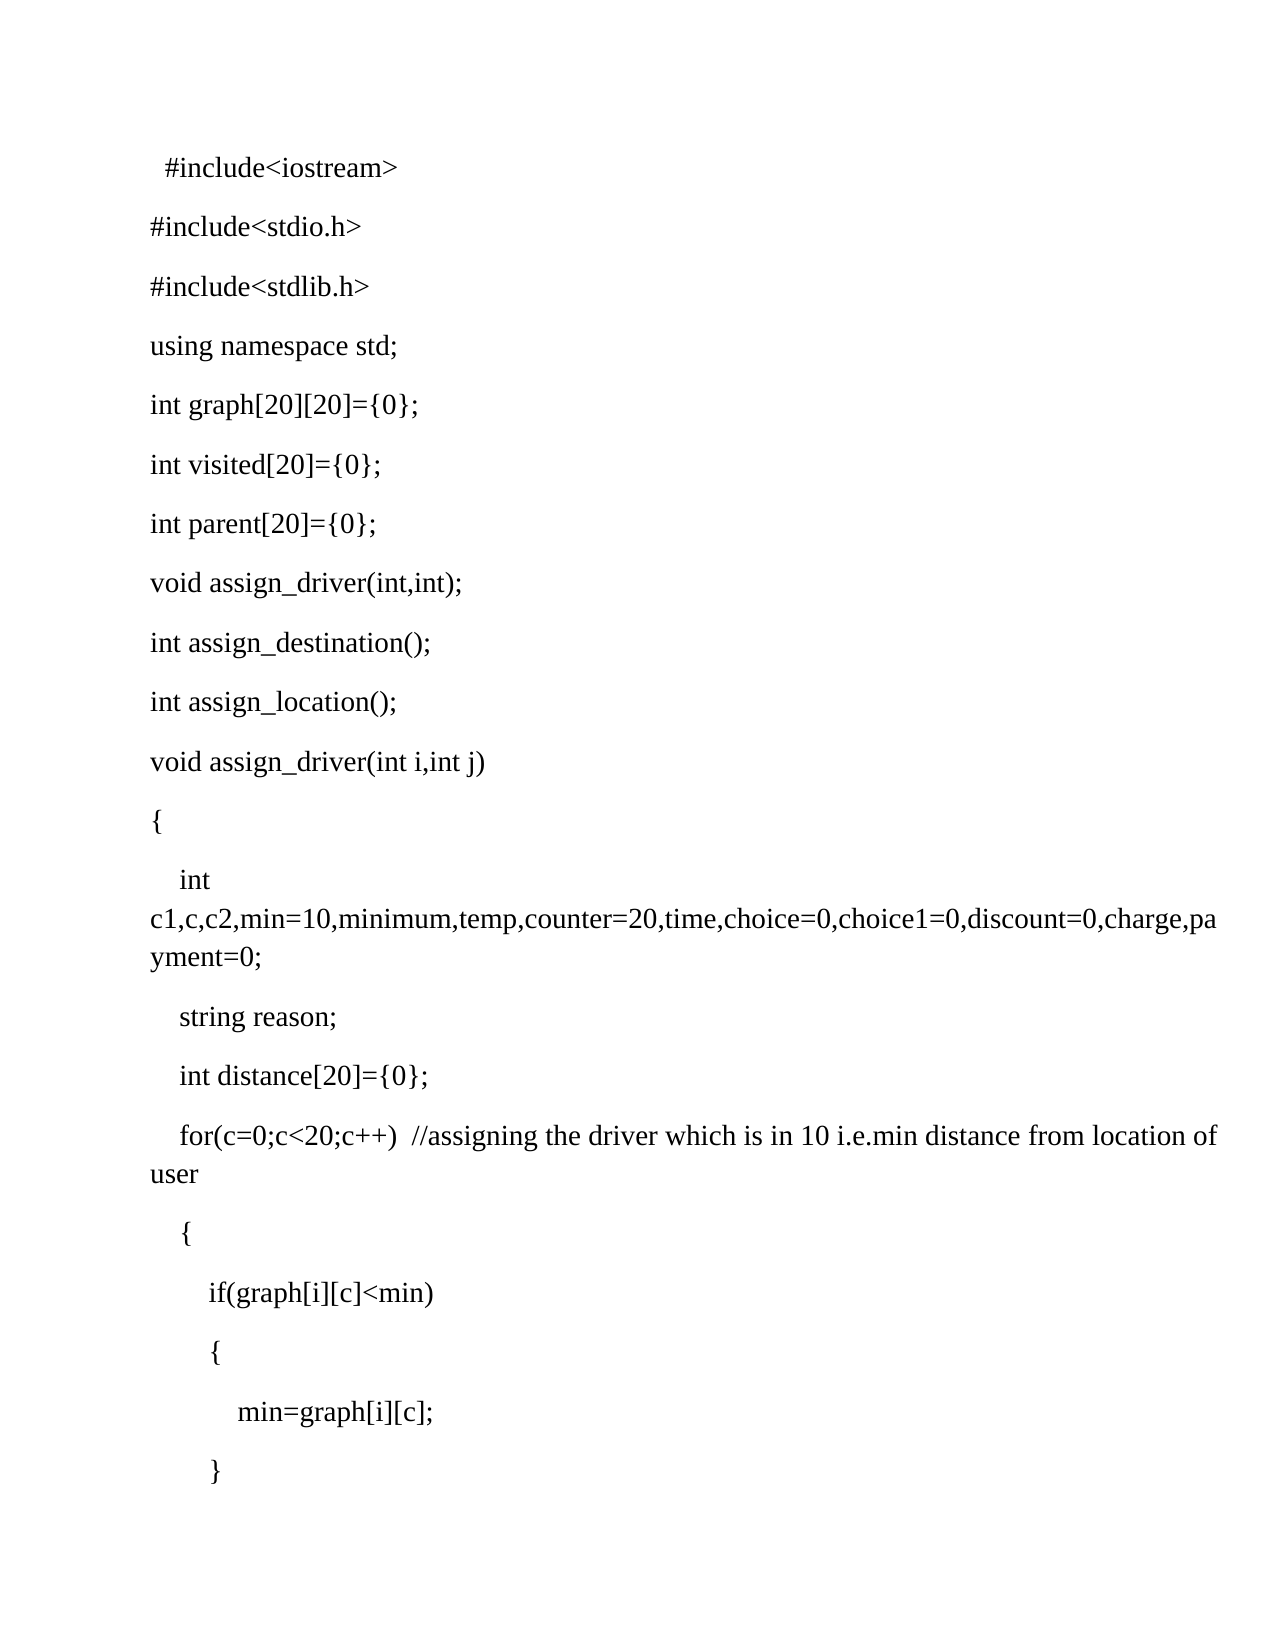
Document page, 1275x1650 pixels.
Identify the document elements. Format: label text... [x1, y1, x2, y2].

text { [150, 1216, 1226, 1249]
text void assign_driver(int i,int j) [150, 744, 1226, 777]
text { [150, 1334, 1226, 1368]
text int assign_destination(); [150, 625, 1226, 658]
text int distance[20]={0}; [150, 1058, 1226, 1092]
text using namespace std; [150, 328, 1226, 362]
text #include<stdlib.h> [150, 269, 1226, 302]
text void assign_driver(int,int); [150, 566, 1226, 599]
text #include<iostream> [150, 150, 1226, 183]
text for(c=0;c<20;c++) //assigning the driver which is in 10 i.e.min distance from location of user [150, 1118, 1226, 1190]
text int graph[20][20]={0}; [150, 387, 1226, 421]
text int assign_location(); [150, 684, 1226, 718]
text if(graph[i][c]<min) [150, 1275, 1226, 1308]
text int parent[20]={0}; [150, 506, 1226, 540]
text { [150, 803, 1226, 837]
text int c1,c,c2,min=10,minimum,temp,counter=20,time,choice=0,choice1=0,discount=0,charge,payment=0; [150, 862, 1226, 973]
text } [150, 1453, 1226, 1487]
text string reason; [150, 999, 1226, 1032]
text #include<stdio.h> [150, 209, 1226, 243]
text int visited[20]={0}; [150, 447, 1226, 480]
text min=graph[i][c]; [150, 1394, 1226, 1427]
